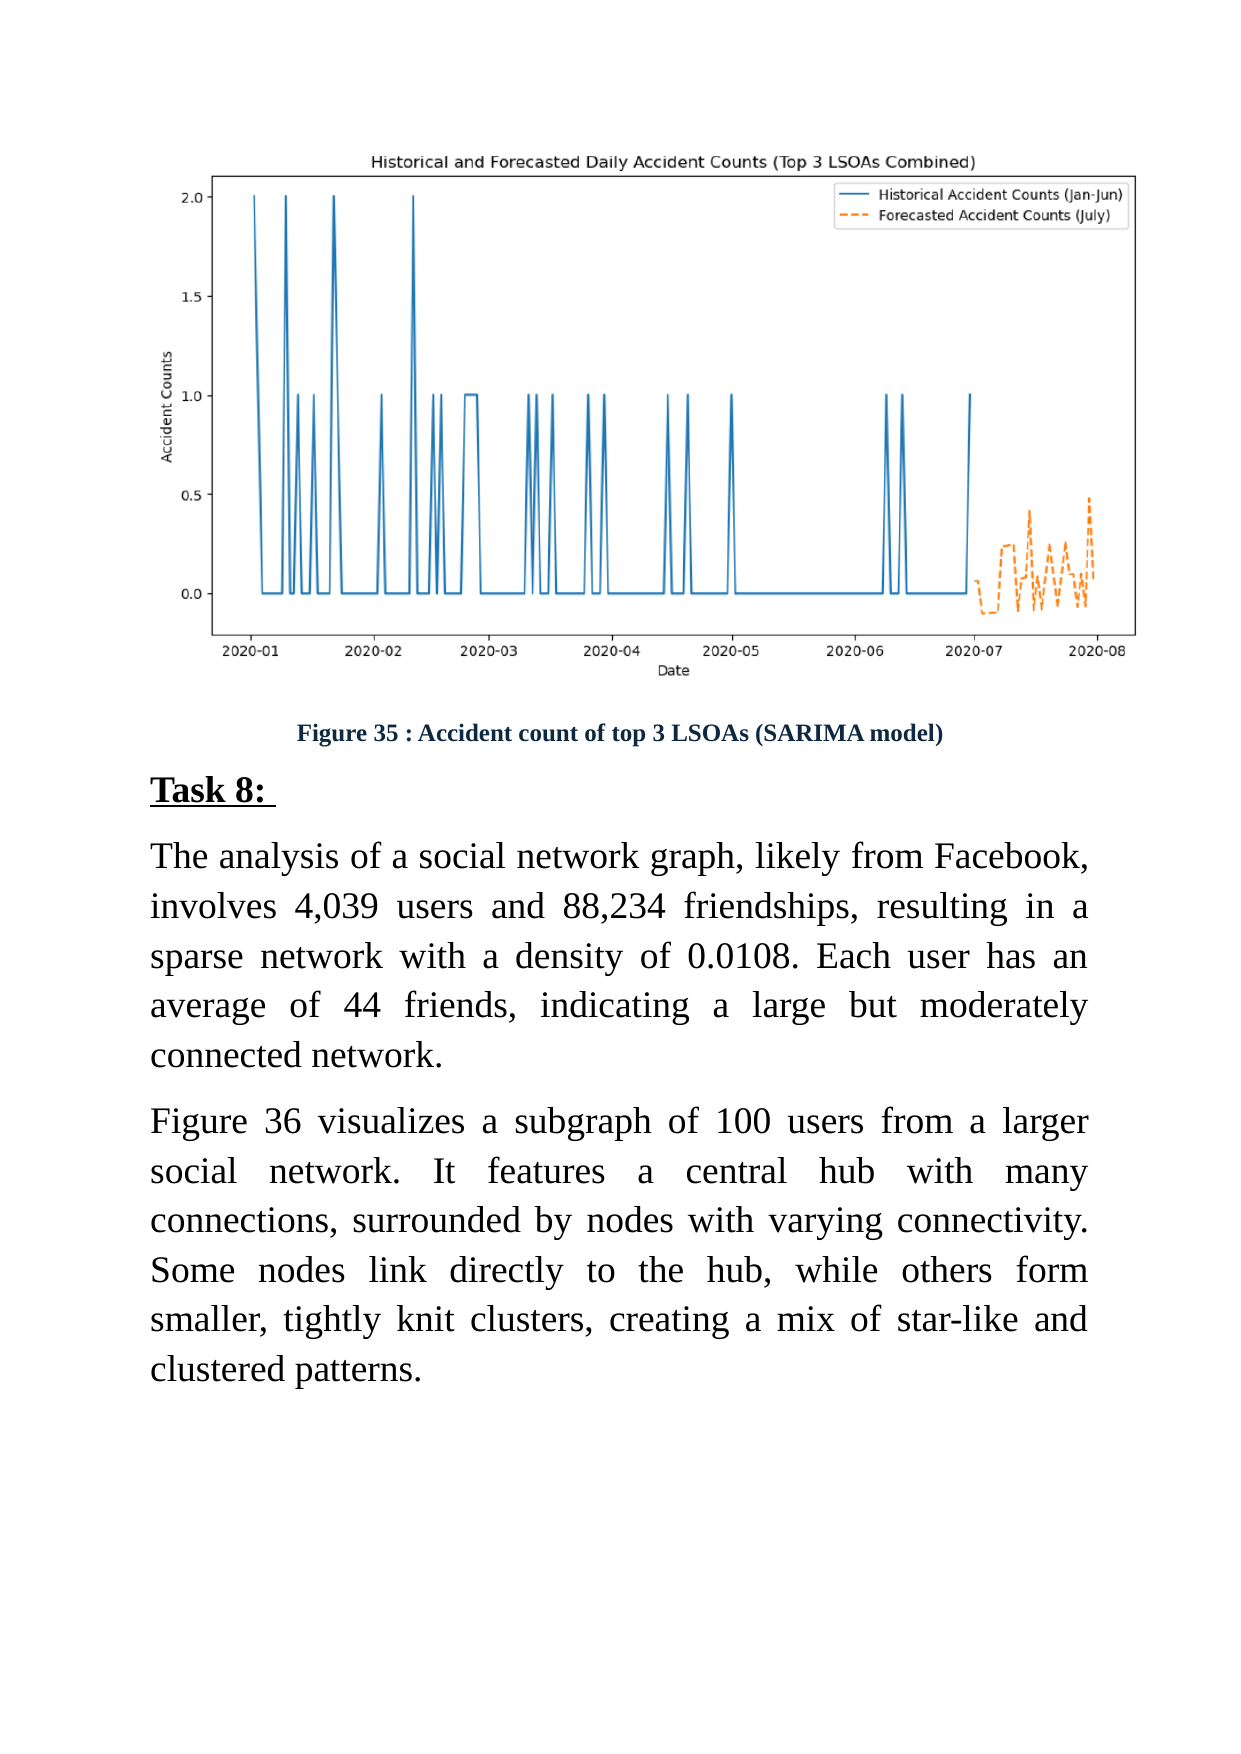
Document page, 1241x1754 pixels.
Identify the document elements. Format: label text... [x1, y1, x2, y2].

text Figure 35 : Accident count of top 3 LSOAs (SARIMA model) [150, 718, 1090, 747]
text Figure 36 visualizes a subgraph of 100 users from a larger social network. It features a central hub with many connections, surrounded by nodes with varying connectivity. Some nodes link directly to the hub, while others form smaller, tightly knit clusters, creating a mix of star-like and clustered patterns. [150, 1098, 1090, 1389]
text Task 8: [150, 768, 1090, 811]
text The analysis of a social network graph, likely from Facebook, involves 4,039 users and 88,234 friendships, resulting in a sparse network with a density of 0.0108. Each user has an average of 44 friends, indicating a large but moderately connected network. [150, 834, 1090, 1075]
picture [150, 150, 1185, 695]
